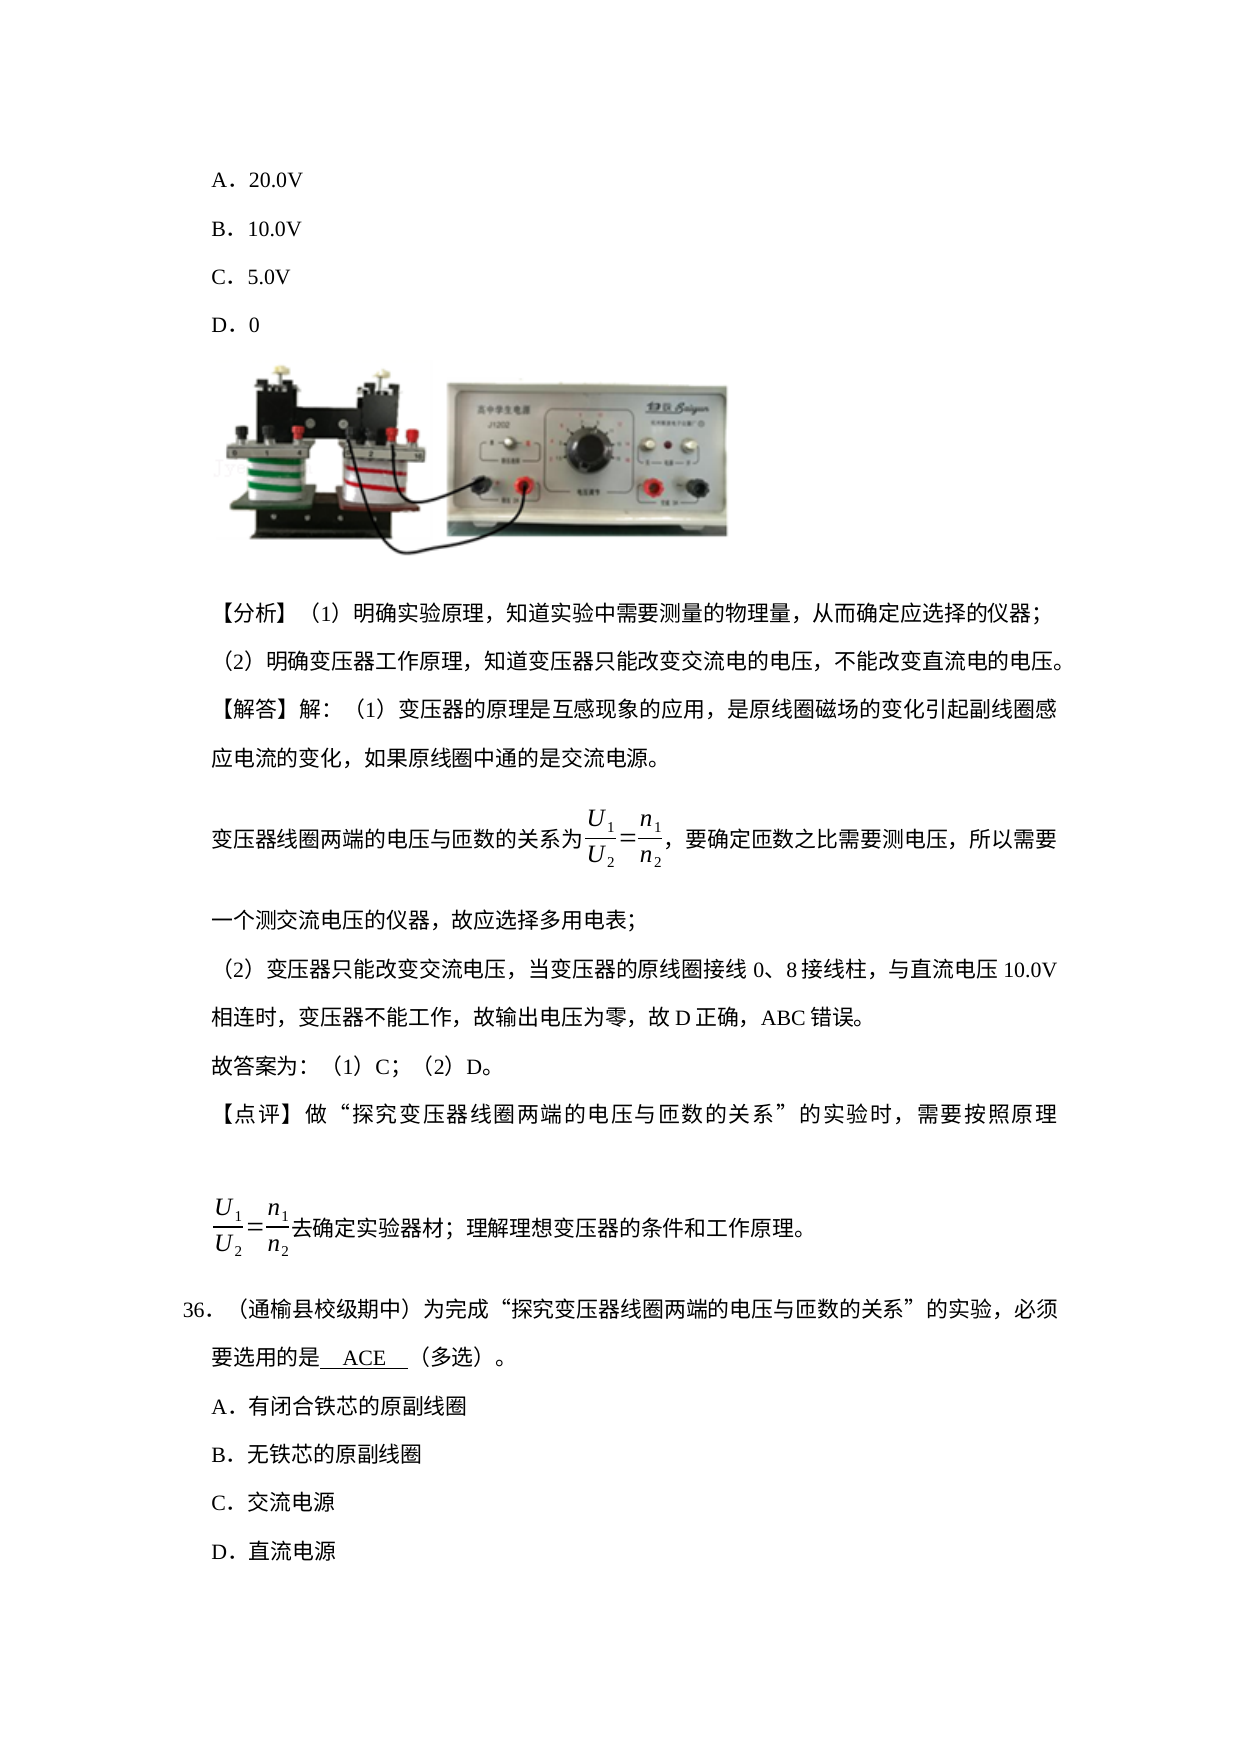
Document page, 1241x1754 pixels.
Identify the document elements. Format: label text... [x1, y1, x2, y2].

text D．0 [211, 307, 1058, 339]
picture [211, 355, 733, 560]
text A．有闭合铁芯的原副线圈 [211, 1388, 1058, 1421]
text 36．（通榆县校级期中）为完成“探究变压器线圈两端的电压与匝数的关系”的实验，必须要选用的是 ACE （多选）。 [183, 1291, 1058, 1372]
text C．交流电源 [211, 1485, 1058, 1517]
text 【分析】（1）明确实验原理，知道实验中需要测量的物理量，从而确定应选择的仪器； [211, 595, 1058, 628]
text B．无铁芯的原副线圈 [211, 1437, 1058, 1469]
text （2）变压器只能改变交流电压，当变压器的原线圈接线0、8接线柱，与直流电压10.0V相连时，变压器不能工作，故输出电压为零，故D正确，ABC错误。 [211, 951, 1058, 1032]
text 变压器线圈两端的电压与匝数的关系为，要确定匝数之比需要测电压，所以需要一个测交流电压的仪器，故应选择多用电表； [211, 789, 1058, 935]
text 故答案为：（1）C；（2）D。 [211, 1048, 1058, 1081]
text 【解答】解：（1）变压器的原理是互感现象的应用，是原线圈磁场的变化引起副线圈感应电流的变化，如果原线圈中通的是交流电源。 [211, 692, 1058, 773]
text B．10.0V [211, 210, 1058, 243]
text 【点评】做“探究变压器线圈两端的电压与匝数的关系”的实验时，需要按照原理去确定实验器材；理解理想变压器的条件和工作原理。 [211, 1097, 1058, 1275]
text A．20.0V [211, 162, 1058, 194]
text D．直流电源 [211, 1533, 1058, 1566]
text （2）明确变压器工作原理，知道变压器只能改变交流电的电压，不能改变直流电的电压。 [211, 644, 1058, 676]
text C．5.0V [211, 259, 1058, 291]
